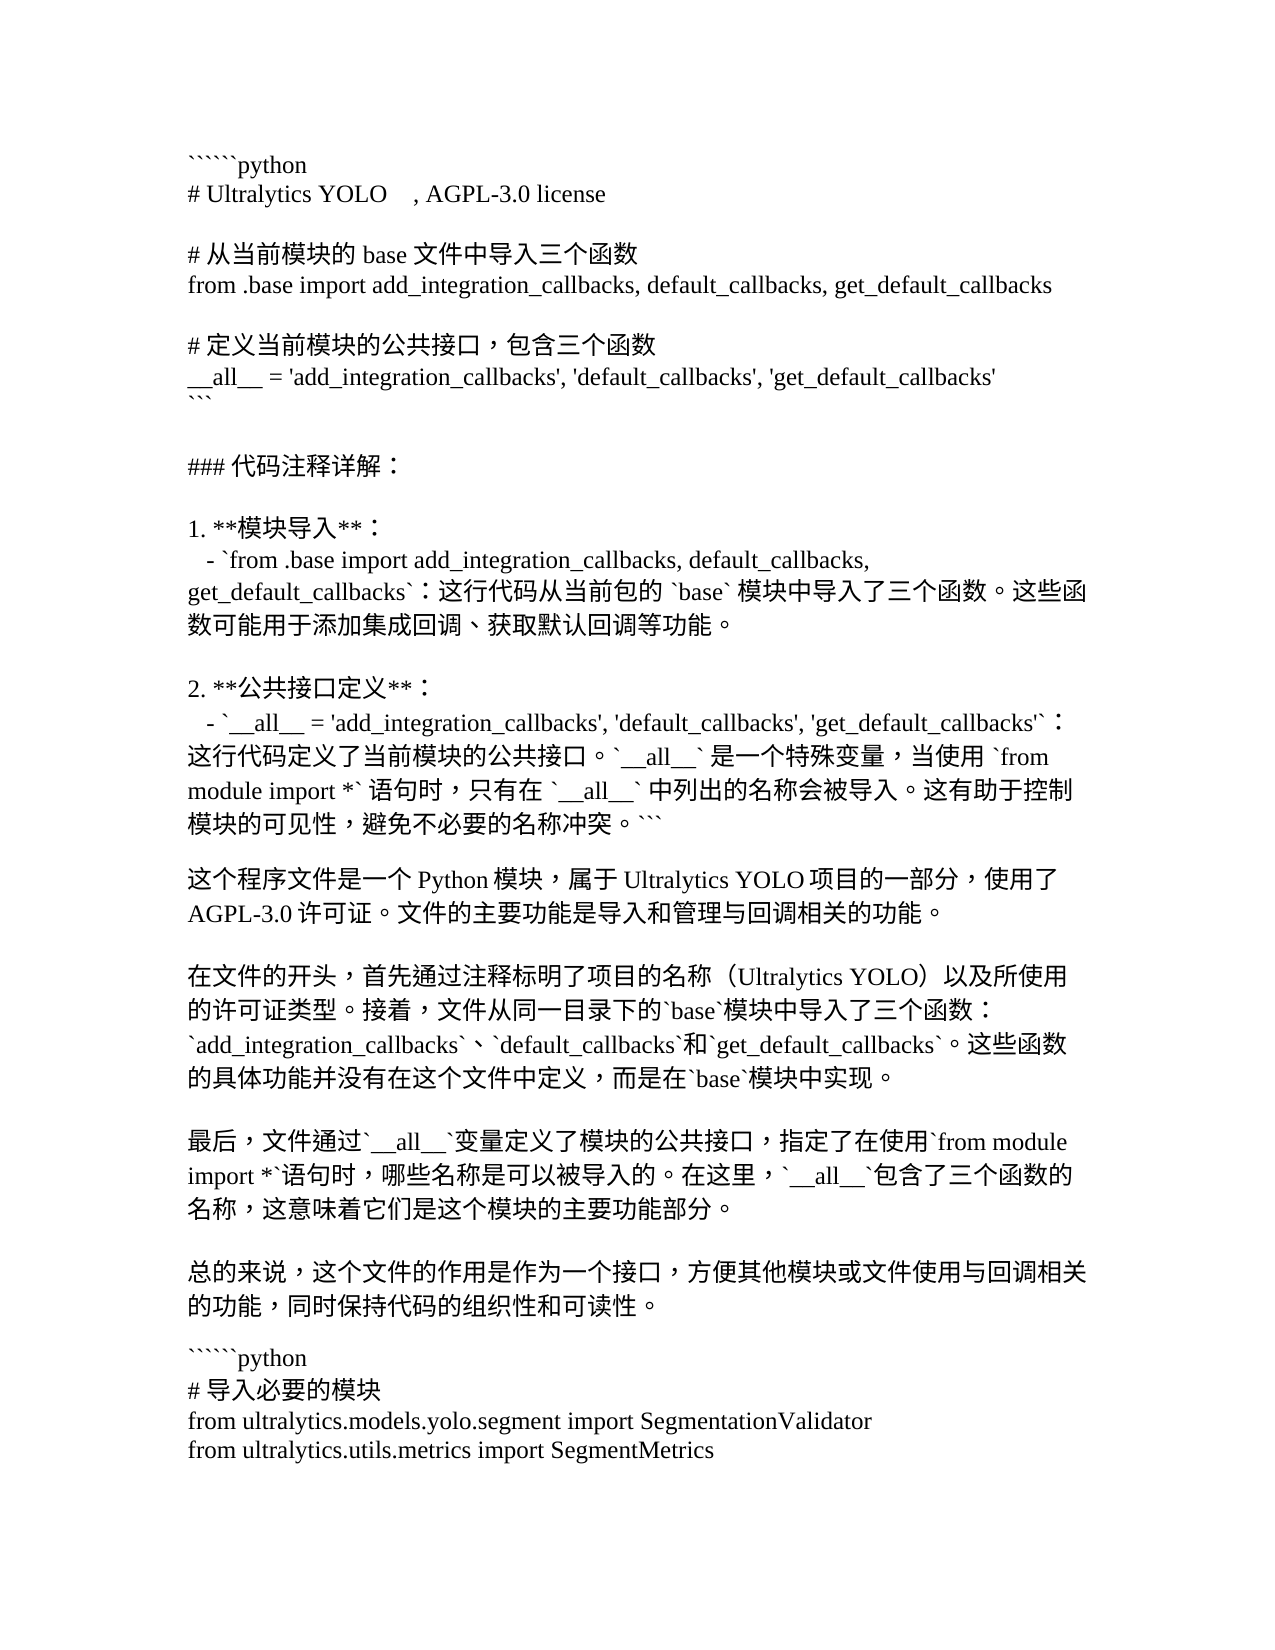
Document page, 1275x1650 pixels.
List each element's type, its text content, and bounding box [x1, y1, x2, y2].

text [187, 1343, 1087, 1493]
text ``````python # Ultralytics YOLO 🚀, AGPL-3.0 license # 从当前模块的 base 文件中导入三个函数 from .base import add_integration_callbacks, default_callbacks, get_default_callbacks # 定义当前模块的公共接口，包含三个函数 __all__ = 'add_integration_callbacks', 'default_callbacks', 'get_default_callbacks' ``` ### 代码注释详解： 1. **模块导入**： - `from .base import add_integration_callbacks, default_callbacks, get_default_callbacks`：这行代码从当前包的 `base` 模块中导入了三个函数。这些函数可能用于添加集成回调、获取默认回调等功能。 2. **公共接口定义**： - `__all__ = 'add_integration_callbacks', 'default_callbacks', 'get_default_callbacks'`：这行代码定义了当前模块的公共接口。`__all__` 是一个特殊变量，当使用 `from module import *` 语句时，只有在 `__all__` 中列出的名称会被导入。这有助于控制模块的可见性，避免不必要的名称冲突。``` [187, 150, 1087, 841]
text 这个程序文件是一个Python模块，属于Ultralytics YOLO项目的一部分，使用了AGPL-3.0许可证。文件的主要功能是导入和管理与回调相关的功能。 在文件的开头，首先通过注释标明了项目的名称（Ultralytics YOLO）以及所使用的许可证类型。接着，文件从同一目录下的`base`模块中导入了三个函数：`add_integration_callbacks`、`default_callbacks`和`get_default_callbacks`。这些函数的具体功能并没有在这个文件中定义，而是在`base`模块中实现。 最后，文件通过`__all__`变量定义了模块的公共接口，指定了在使用`from module import *`语句时，哪些名称是可以被导入的。在这里，`__all__`包含了三个函数的名称，这意味着它们是这个模块的主要功能部分。 总的来说，这个文件的作用是作为一个接口，方便其他模块或文件使用与回调相关的功能，同时保持代码的组织性和可读性。 [187, 862, 1087, 1323]
